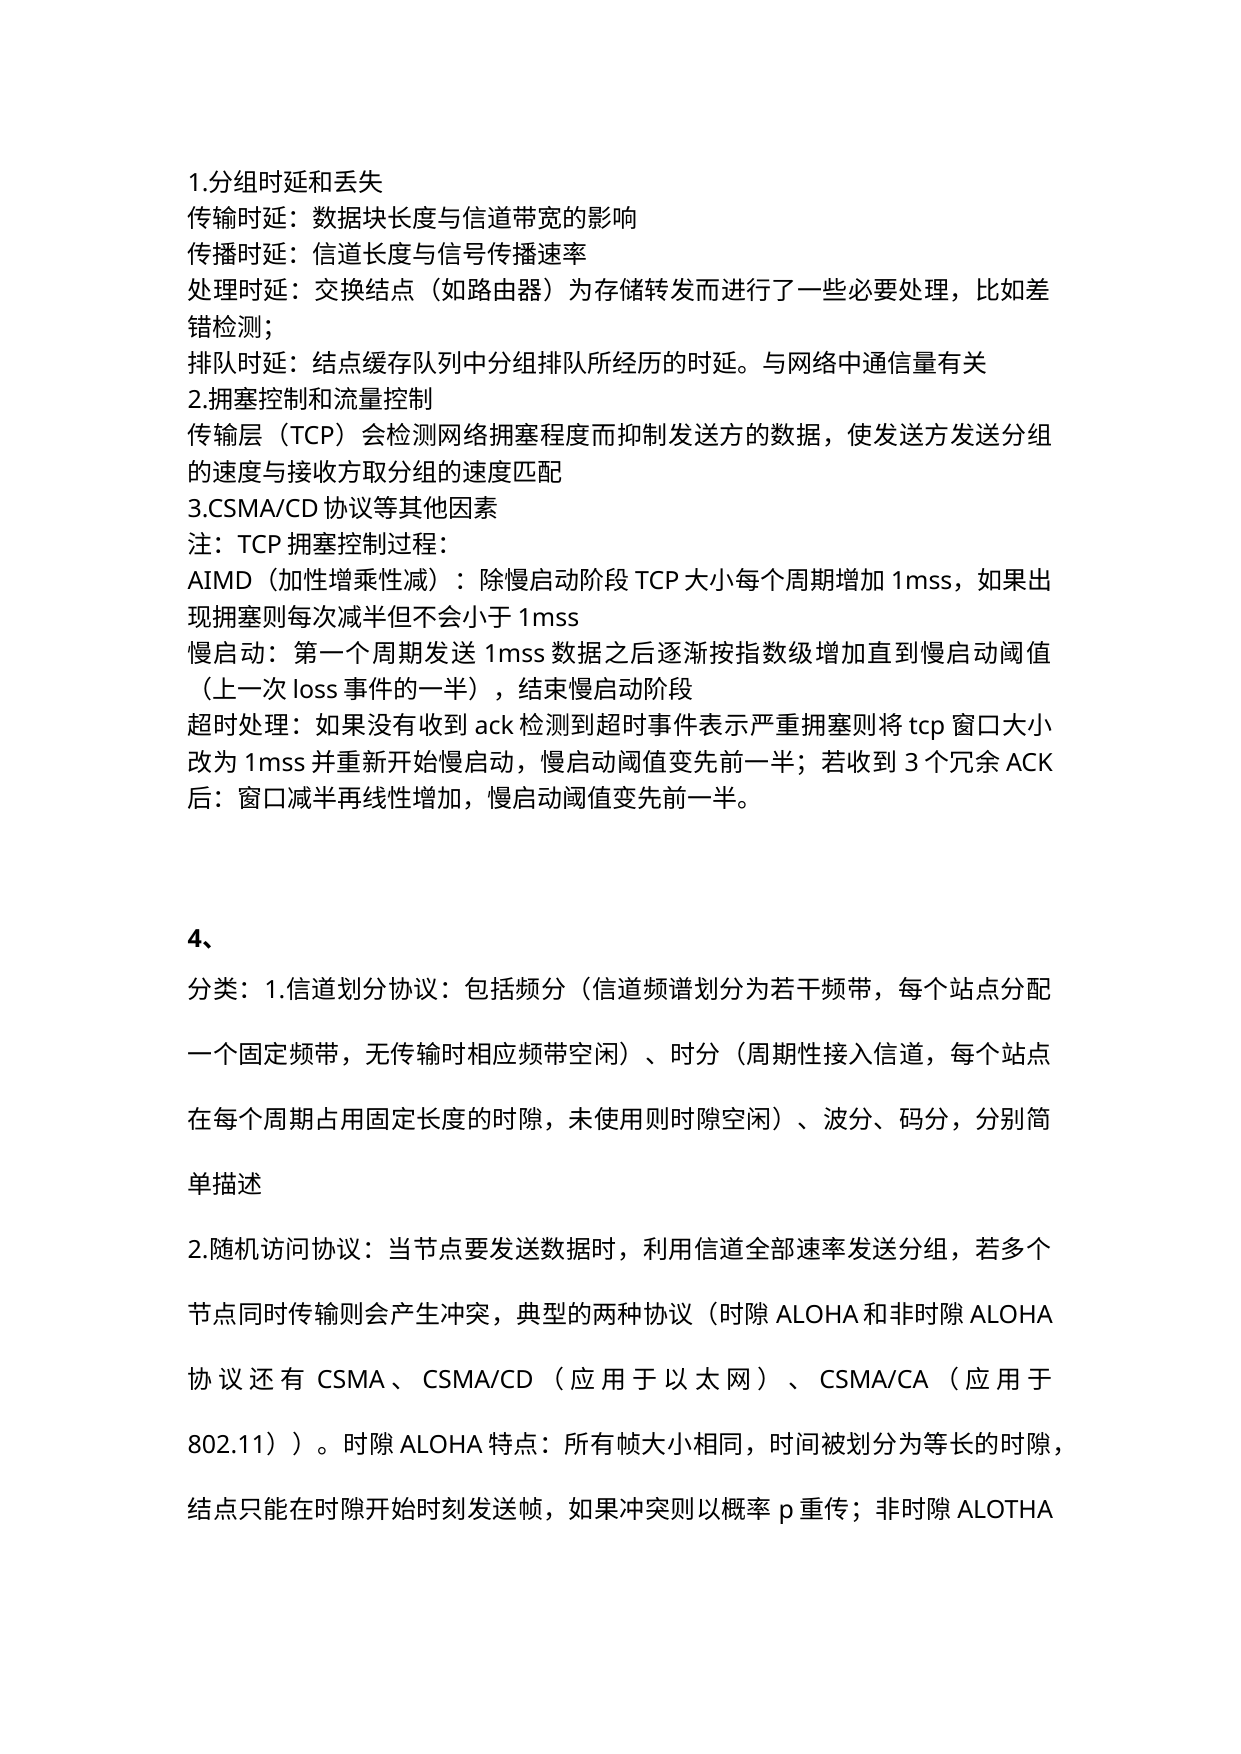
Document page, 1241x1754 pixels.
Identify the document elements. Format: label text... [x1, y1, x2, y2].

text 4、 [187, 919, 1053, 955]
text 慢启动：第一个周期发送1mss数据之后逐渐按指数级增加直到慢启动阈值（上一次loss事件的一半），结束慢启动阶段 [187, 633, 1053, 706]
text 3.CSMA/CD协议等其他因素 [187, 488, 1053, 524]
text 处理时延：交换结点（如路由器）为存储转发而进行了一些必要处理，比如差错检测； [187, 271, 1053, 343]
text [187, 1215, 1053, 1540]
text 传播时延：信道长度与信号传播速率 [187, 234, 1053, 271]
text 传输时延：数据块长度与信道带宽的影响 [187, 198, 1053, 234]
text AIMD（加性增乘性减）：除慢启动阶段TCP大小每个周期增加1mss，如果出现拥塞则每次减半但不会小于1mss [187, 561, 1053, 633]
text 超时处理：如果没有收到ack检测到超时事件表示严重拥塞则将tcp窗口大小改为1mss并重新开始慢启动，慢启动阈值变先前一半；若收到3个冗余ACK后：窗口减半再线性增加，慢启动阈值变先前一半。 [187, 706, 1053, 851]
text 2.拥塞控制和流量控制 [187, 379, 1053, 416]
text 1.分组时延和丢失 [187, 162, 1053, 198]
text 排队时延：结点缓存队列中分组排队所经历的时延。与网络中通信量有关 [187, 343, 1053, 379]
text 分类：1.信道划分协议：包括频分（信道频谱划分为若干频带，每个站点分配一个固定频带，无传输时相应频带空闲）、时分（周期性接入信道，每个站点在每个周期占用固定长度的时隙，未使用则时隙空闲）、波分、码分，分别简单描述 [187, 955, 1053, 1215]
text 传输层（TCP）会检测网络拥塞程度而抑制发送方的数据，使发送方发送分组的速度与接收方取分组的速度匹配 [187, 416, 1053, 488]
text 注：TCP拥塞控制过程： [187, 524, 1053, 561]
